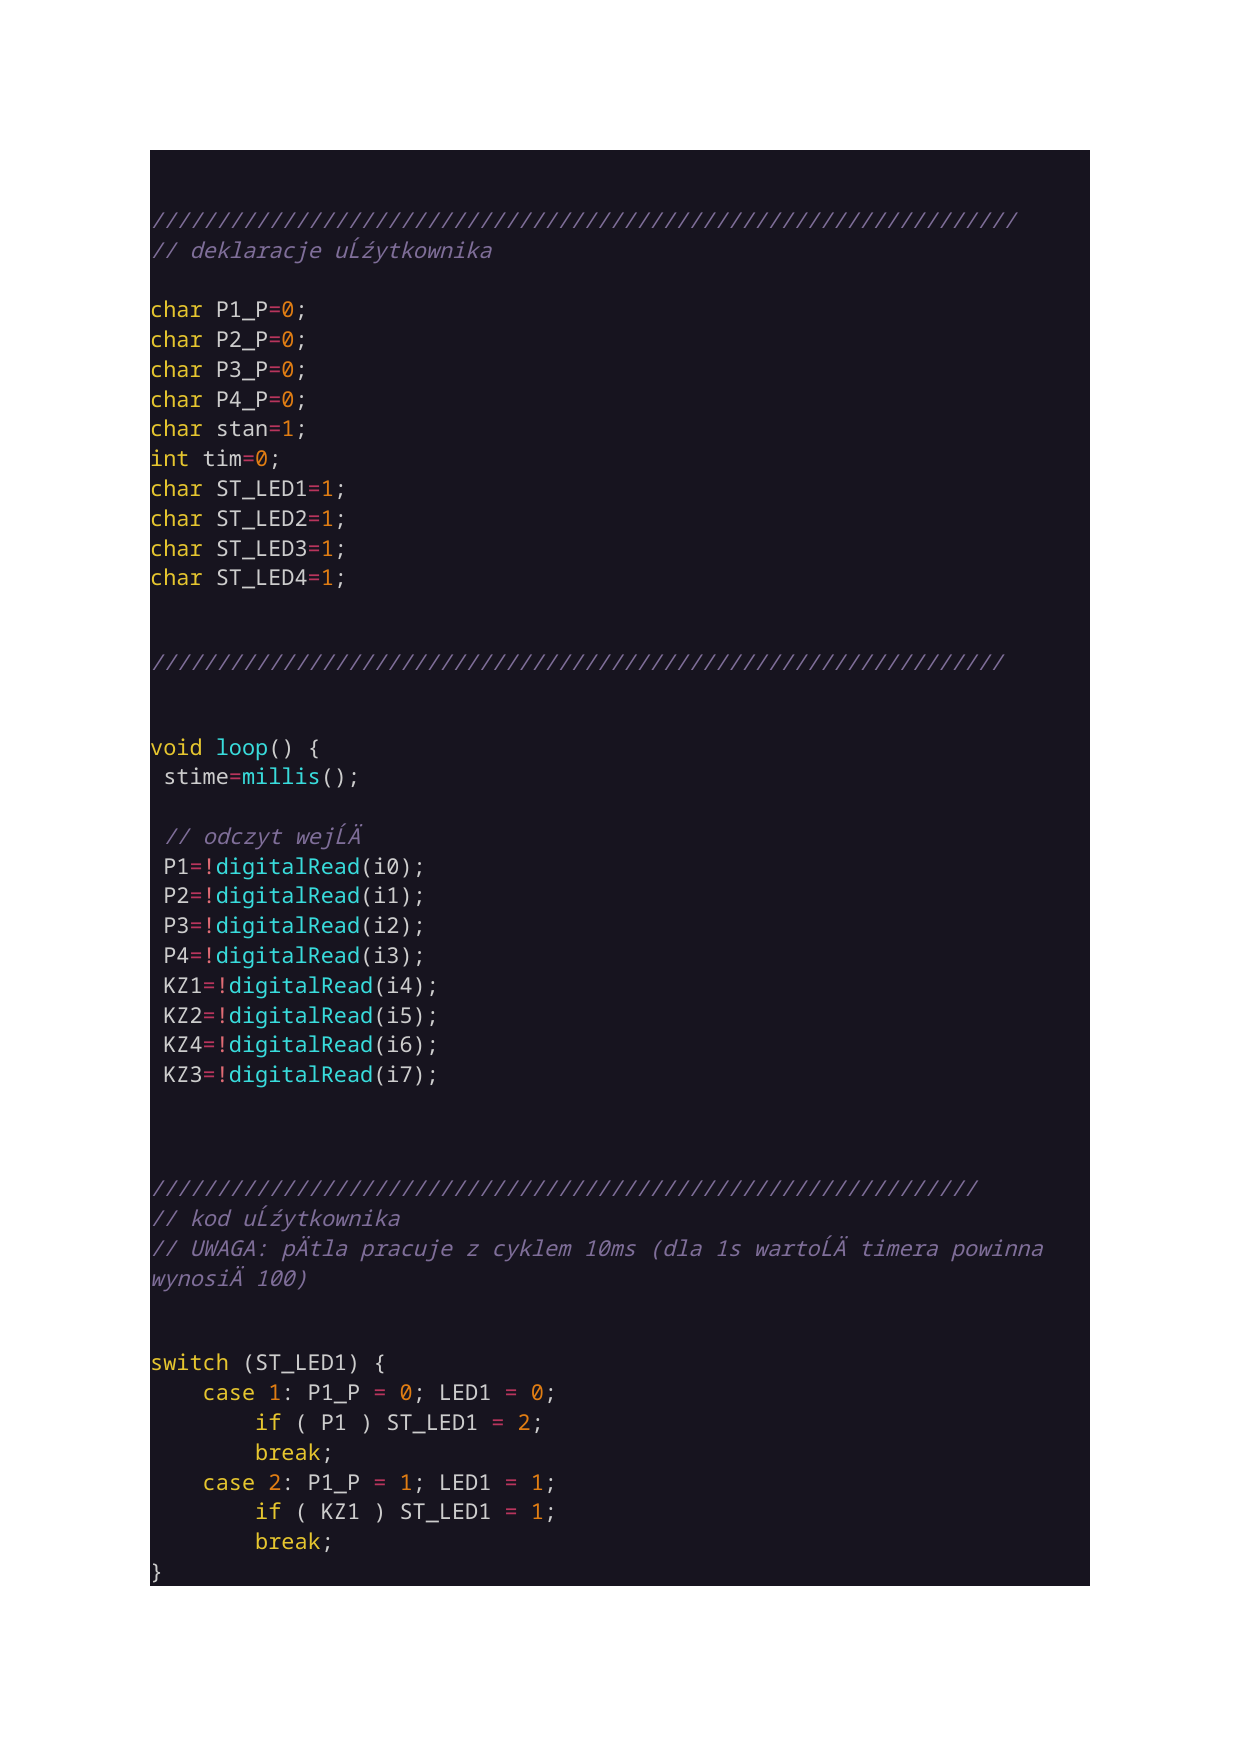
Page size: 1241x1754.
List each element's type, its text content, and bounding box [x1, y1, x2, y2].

text P3=!digitalRead(i2); [150, 910, 1090, 940]
text // UWAGA: pÄtla pracuje z cyklem 10ms (dla 1s wartoĹÄ timera powinna wynosiÄ 100) [150, 1233, 1090, 1293]
text /////////////////////////////////////////////////////////////// [150, 1173, 1090, 1203]
text char P2_P=0; [150, 324, 1090, 354]
text char P3_P=0; [150, 354, 1090, 383]
text KZ1=!digitalRead(i4); [150, 970, 1090, 999]
text // deklaracje uĹźytkownika [150, 234, 1090, 264]
text case 2: P1_P = 1; LED1 = 1; [150, 1467, 1090, 1496]
text break; [150, 1437, 1090, 1467]
text // odczyt wejĹÄ [150, 821, 1090, 851]
text case 1: P1_P = 0; LED1 = 0; [150, 1377, 1090, 1407]
text char stan=1; [150, 413, 1090, 443]
text KZ2=!digitalRead(i5); [150, 999, 1090, 1029]
text char P1_P=0; [150, 294, 1090, 324]
text break; [150, 1526, 1090, 1556]
text char ST_LED2=1; [150, 503, 1090, 532]
text ///////////////////////////////////////////////////////////////// [150, 647, 1090, 677]
text // kod uĹźytkownika [150, 1203, 1090, 1233]
text stime=millis(); [150, 761, 1090, 791]
text P1=!digitalRead(i0); [150, 851, 1090, 880]
text int tim=0; [150, 443, 1090, 473]
text if ( KZ1 ) ST_LED1 = 1; [150, 1496, 1090, 1526]
text P2=!digitalRead(i1); [150, 880, 1090, 910]
text switch (ST_LED1) { [150, 1347, 1090, 1377]
text KZ4=!digitalRead(i6); [150, 1029, 1090, 1059]
text P4=!digitalRead(i3); [150, 940, 1090, 970]
text char ST_LED4=1; [150, 562, 1090, 592]
text KZ3=!digitalRead(i7); [150, 1059, 1090, 1089]
text char ST_LED1=1; [150, 473, 1090, 503]
text } [150, 1556, 1090, 1586]
text ////////////////////////////////////////////////////////////////// [150, 205, 1090, 234]
text char P4_P=0; [150, 383, 1090, 413]
text char ST_LED3=1; [150, 532, 1090, 562]
text void loop() { [150, 731, 1090, 761]
text if ( P1 ) ST_LED1 = 2; [150, 1407, 1090, 1437]
